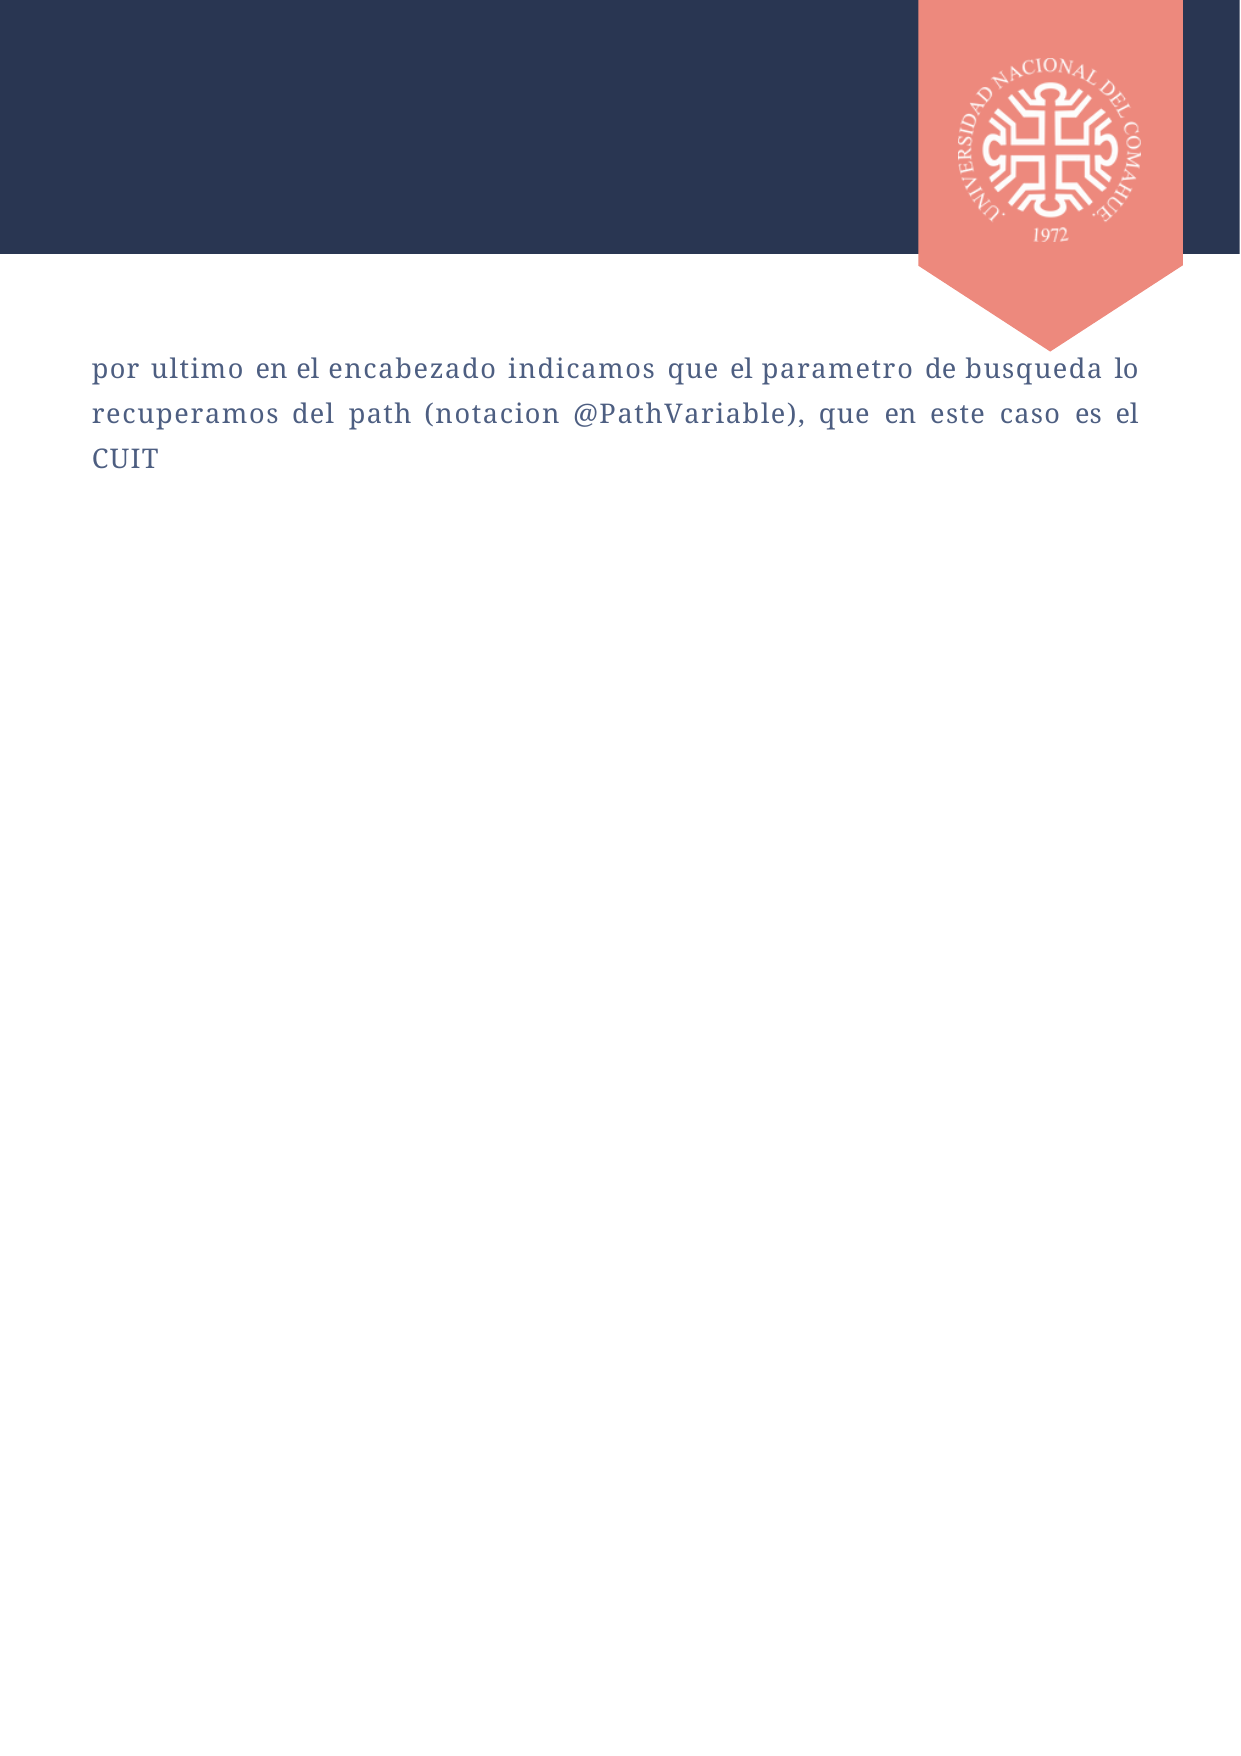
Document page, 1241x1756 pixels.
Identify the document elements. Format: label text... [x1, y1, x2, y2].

picture [958, 58, 1141, 242]
